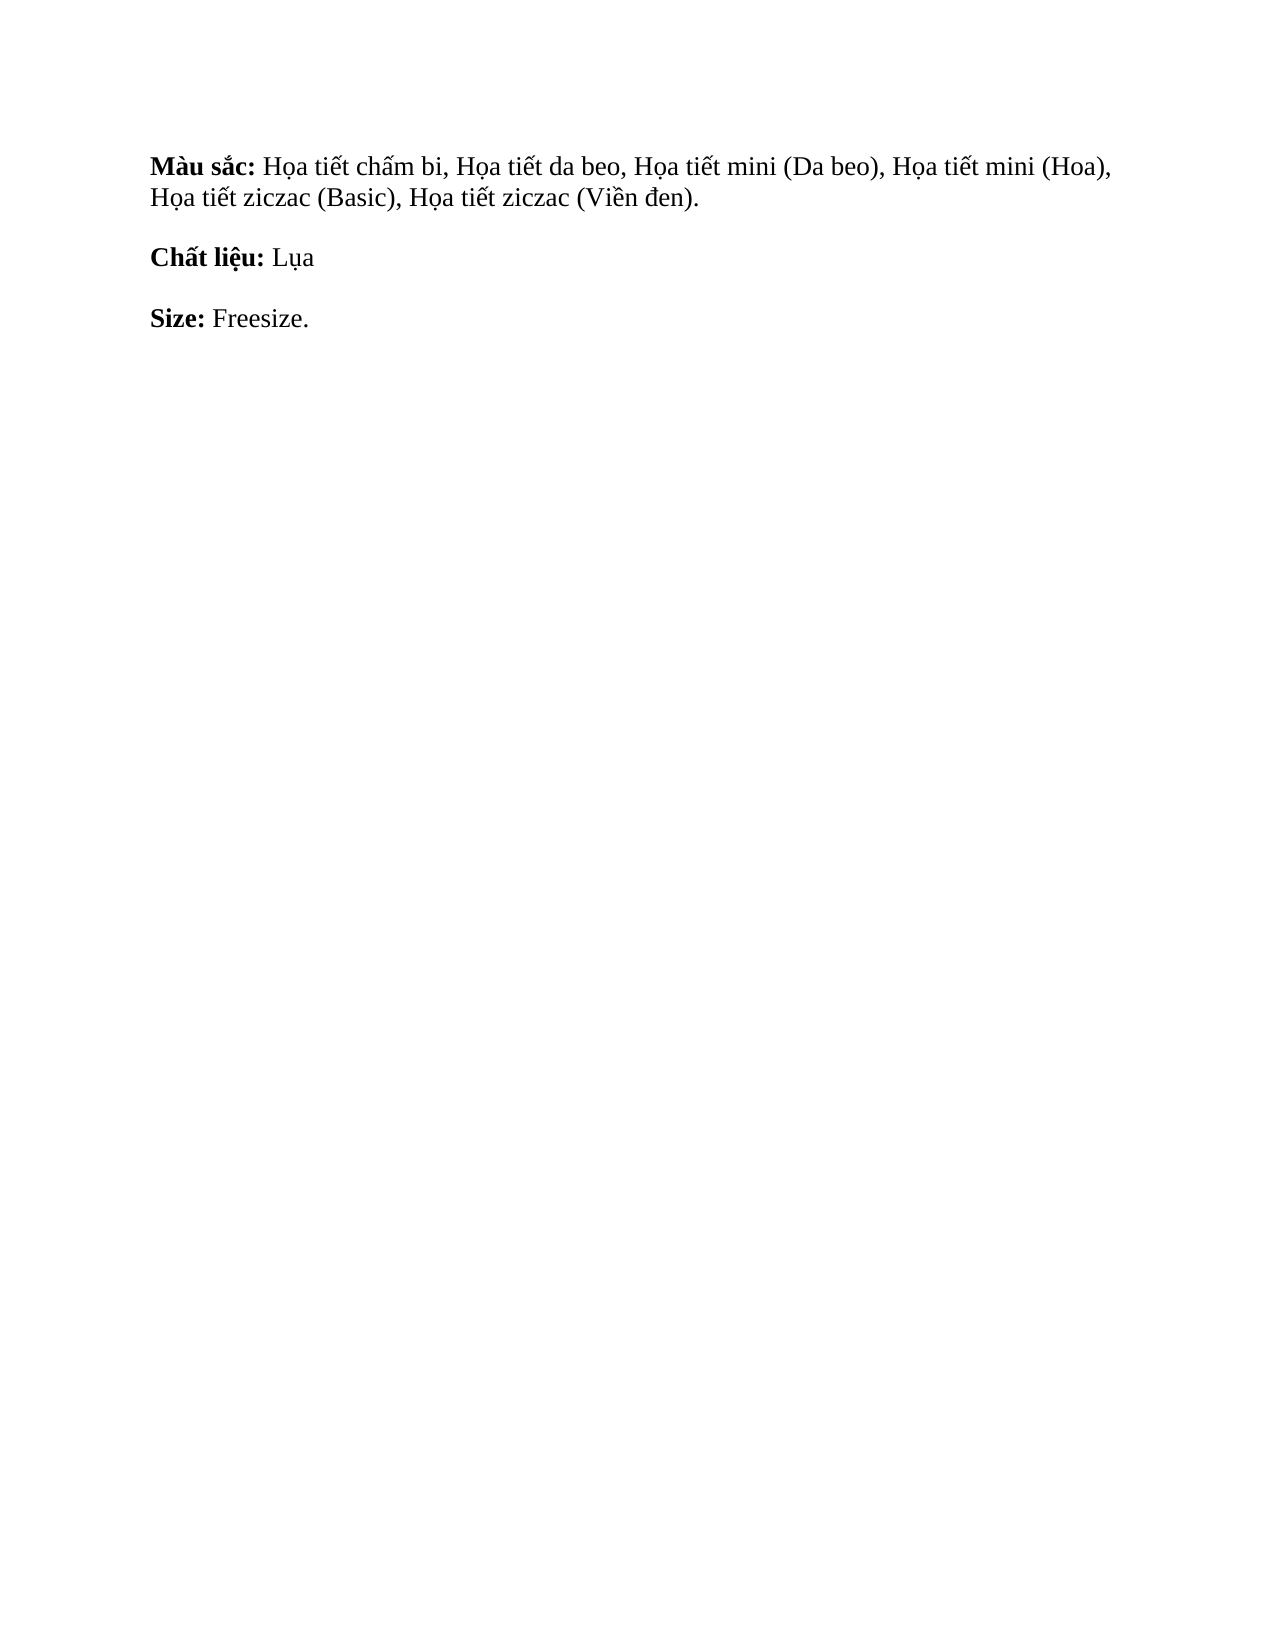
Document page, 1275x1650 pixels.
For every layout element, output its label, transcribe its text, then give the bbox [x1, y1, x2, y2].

text Size: Freesize. [150, 302, 1125, 333]
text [150, 150, 1125, 212]
text Chất liệu: Lụa [150, 241, 1125, 273]
